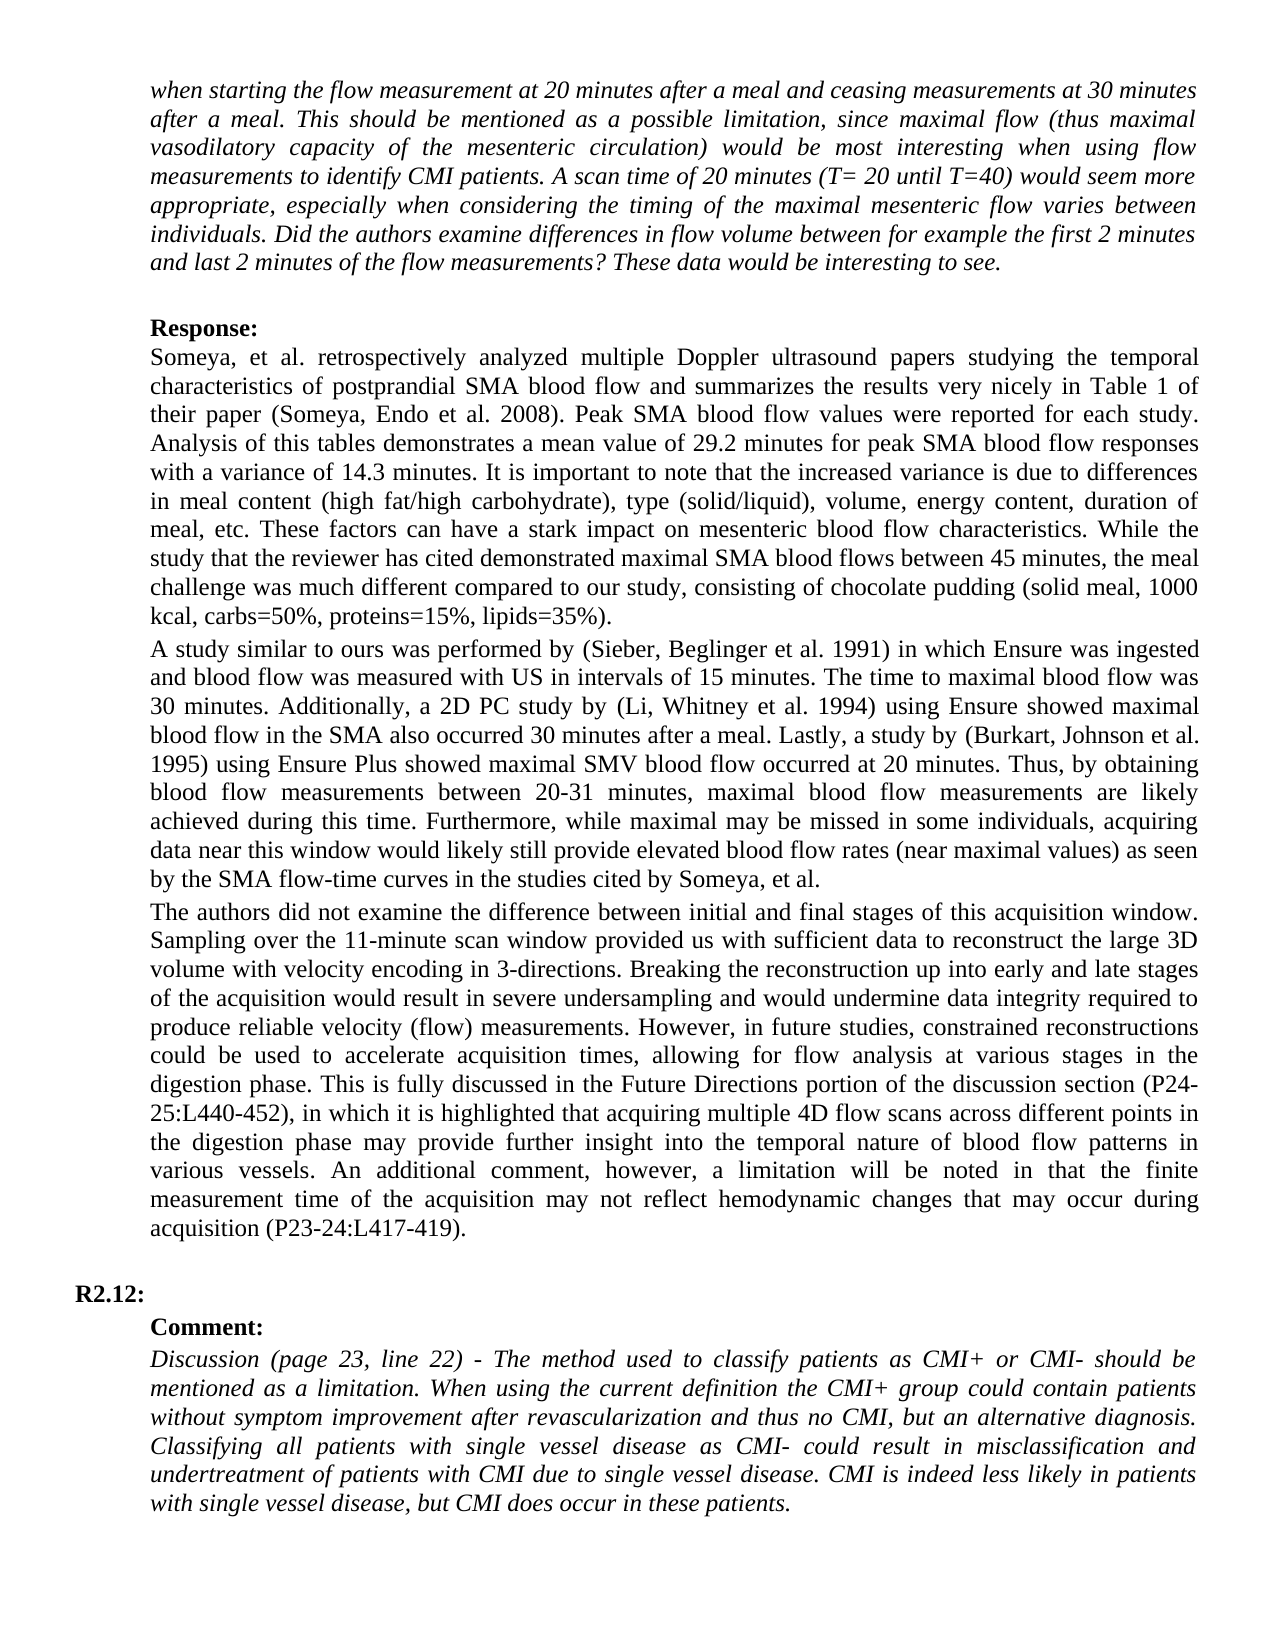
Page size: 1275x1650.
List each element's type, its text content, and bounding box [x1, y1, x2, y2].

text Comment: [75, 1312, 1200, 1340]
text Discussion (page 23, line 22) - The method used to classify patients as CMI+ or CMI- should be mentioned as a limitation. When using the current definition the CMI+ group could contain patients without symptom improvement after revascularization and thus no CMI, but an alternative diagnosis. Classifying all patients with single vessel disease as CMI- could result in misclassification and undertreatment of patients with CMI due to single vessel disease. CMI is indeed less likely in patients with single vessel disease, but CMI does occur in these patients. [150, 1344, 1200, 1517]
text R2.12: [75, 1279, 1200, 1307]
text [150, 75, 1200, 276]
text The authors did not examine the difference between initial and final stages of this acquisition window. Sampling over the 11-minute scan window provided us with sufficient data to reconstruct the large 3D volume with velocity encoding in 3-directions. Breaking the reconstruction up into early and late stages of the acquisition would result in severe undersampling and would undermine data integrity required to produce reliable velocity (flow) measurements. However, in future studies, constrained reconstructions could be used to accelerate acquisition times, allowing for flow analysis at various stages in the digestion phase. This is fully discussed in the Future Directions portion of the discussion section (P24-25:L440-452), in which it is highlighted that acquiring multiple 4D flow scans across different points in the digestion phase may provide further insight into the temporal nature of blood flow patterns in various vessels. An additional comment, however, a limitation will be noted in that the finite measurement time of the acquisition may not reflect hemodynamic changes that may occur during acquisition (P23-24:L417-419). [150, 897, 1200, 1242]
text Someya, et al. retrospectively analyzed multiple Doppler ultrasound papers studying the temporal characteristics of postprandial SMA blood flow and summarizes the results very nicely in Table 1 of their paper (Someya, Endo et al. 2008). Peak SMA blood flow values were reported for each study. Analysis of this tables demonstrates a mean value of 29.2 minutes for peak SMA blood flow responses with a variance of 14.3 minutes. It is important to note that the increased variance is due to differences in meal content (high fat/high carbohydrate), type (solid/liquid), volume, energy content, duration of meal, etc. These factors can have a stark impact on mesenteric blood flow characteristics. While the study that the reviewer has cited demonstrated maximal SMA blood flows between 45 minutes, the meal challenge was much different compared to our study, consisting of chocolate pudding (solid meal, 1000 kcal, carbs=50%, proteins=15%, lipids=35%). [150, 342, 1200, 629]
text Response: [75, 313, 1200, 342]
text A study similar to ours was performed by (Sieber, Beglinger et al. 1991) in which Ensure was ingested and blood flow was measured with US in intervals of 15 minutes. The time to maximal blood flow was 30 minutes. Additionally, a 2D PC study by (Li, Whitney et al. 1994) using Ensure showed maximal blood flow in the SMA also occurred 30 minutes after a meal. Lastly, a study by (Burkart, Johnson et al. 1995) using Ensure Plus showed maximal SMV blood flow occurred at 20 minutes. Thus, by obtaining blood flow measurements between 20-31 minutes, maximal blood flow measurements are likely achieved during this time. Furthermore, while maximal may be missed in some individuals, acquiring data near this window would likely still provide elevated blood flow rates (near maximal values) as seen by the SMA flow-time curves in the studies cited by Someya, et al. [150, 634, 1200, 892]
